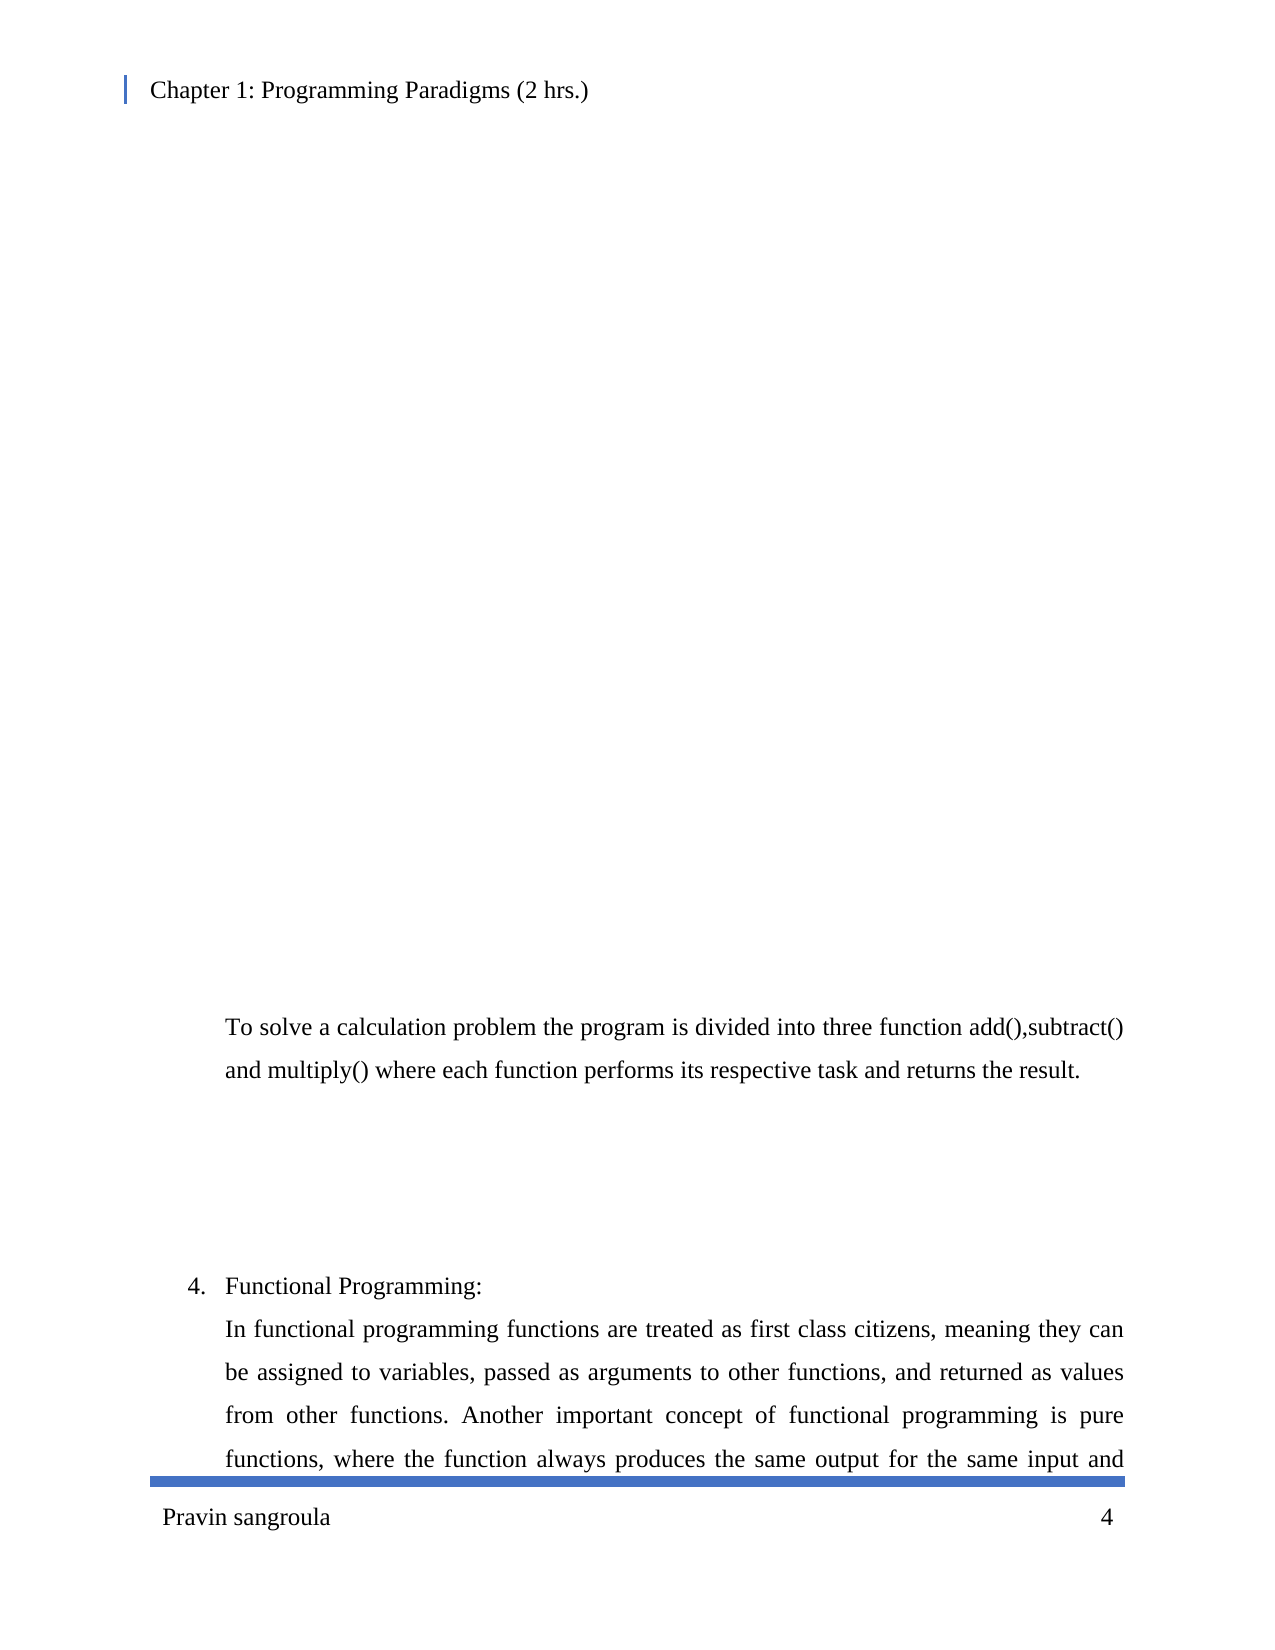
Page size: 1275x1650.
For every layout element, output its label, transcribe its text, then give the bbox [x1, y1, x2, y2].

list To solve a calculation problem the program is divided into three function add(),subtract() and multiply() where each function performs its respective task and returns the result. [225, 1012, 1125, 1084]
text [225, 1314, 1125, 1472]
list Functional Programming: [187, 1271, 1125, 1300]
